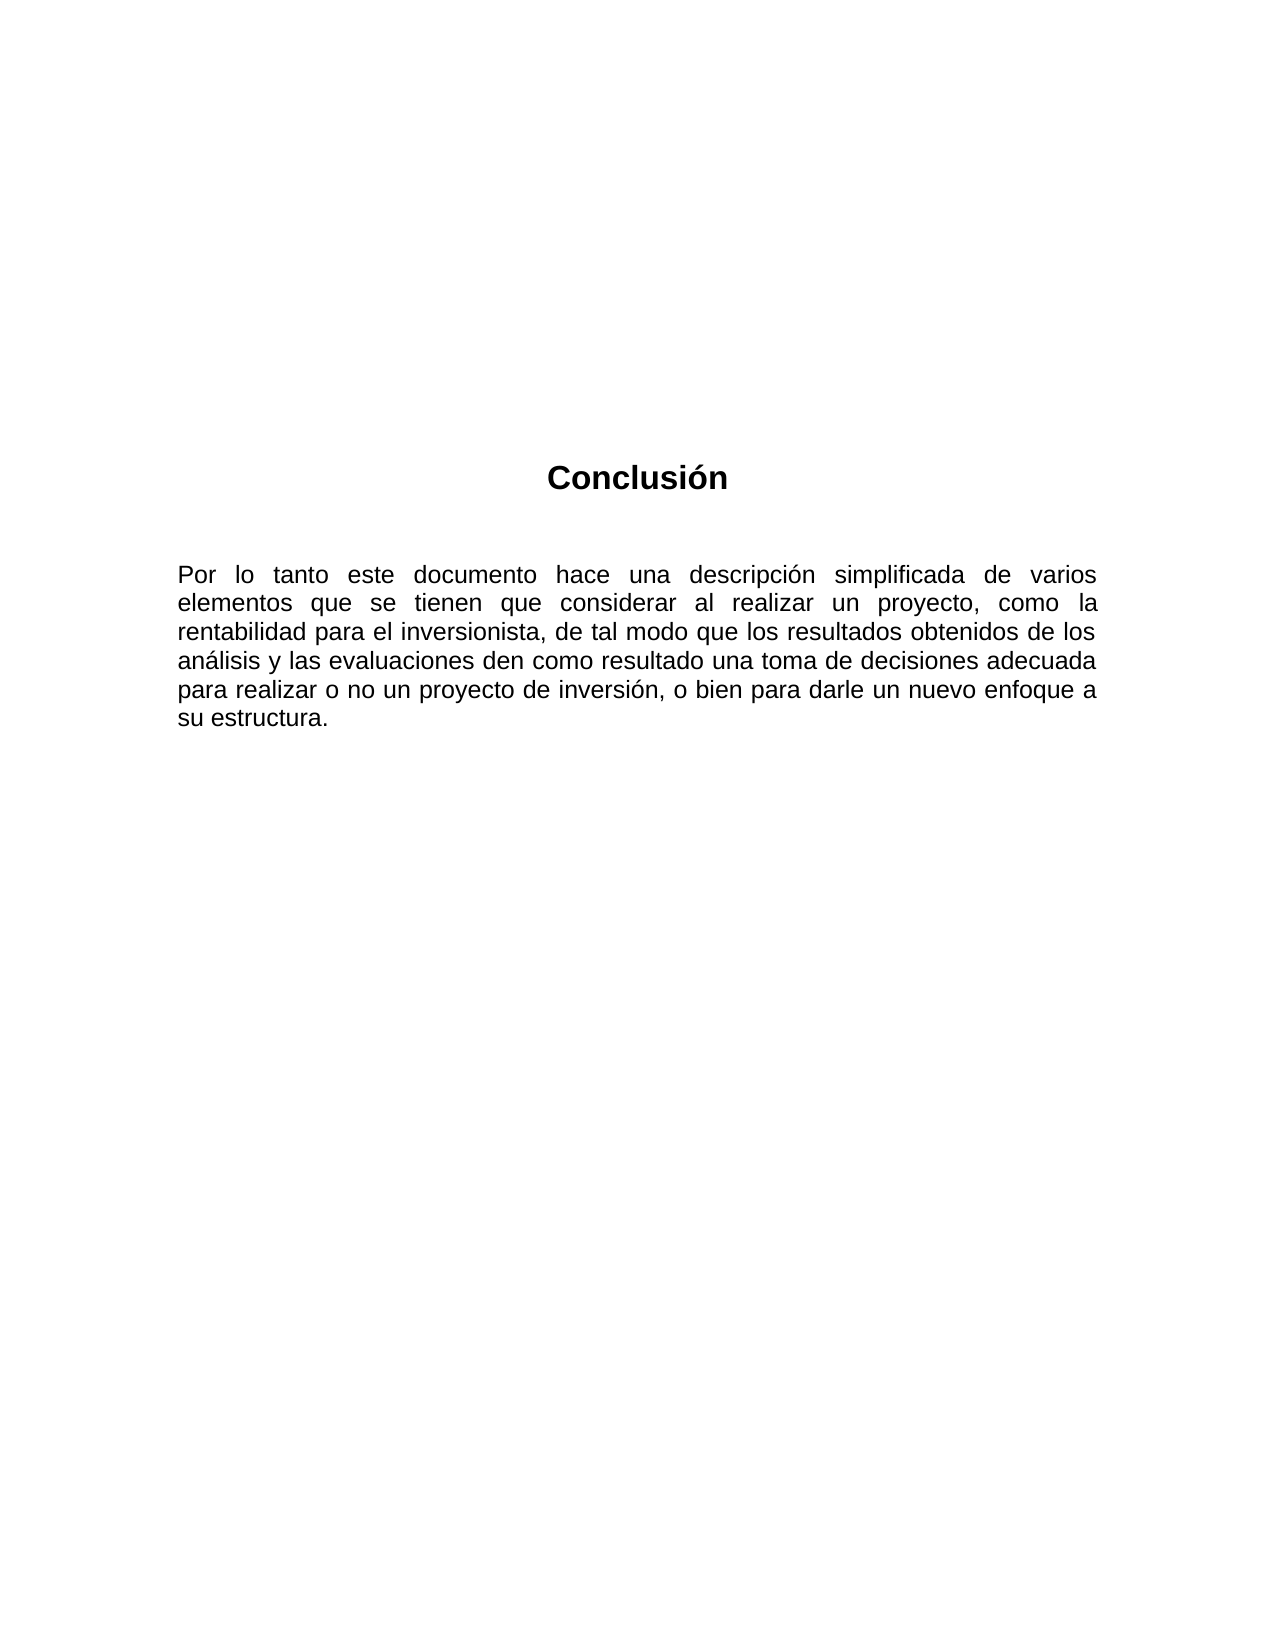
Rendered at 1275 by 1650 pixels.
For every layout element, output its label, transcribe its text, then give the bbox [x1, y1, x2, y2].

text Conclusión [177, 458, 1098, 496]
text Por lo tanto este documento hace una descripción simplificada de varios elementos que se tienen que considerar al realizar un proyecto, como la rentabilidad para el inversionista, de tal modo que los resultados obtenidos de los análisis y las evaluaciones den como resultado una toma de decisiones adecuada para realizar o no un proyecto de inversión, o bien para darle un nuevo enfoque a su estructura. [177, 560, 1098, 732]
